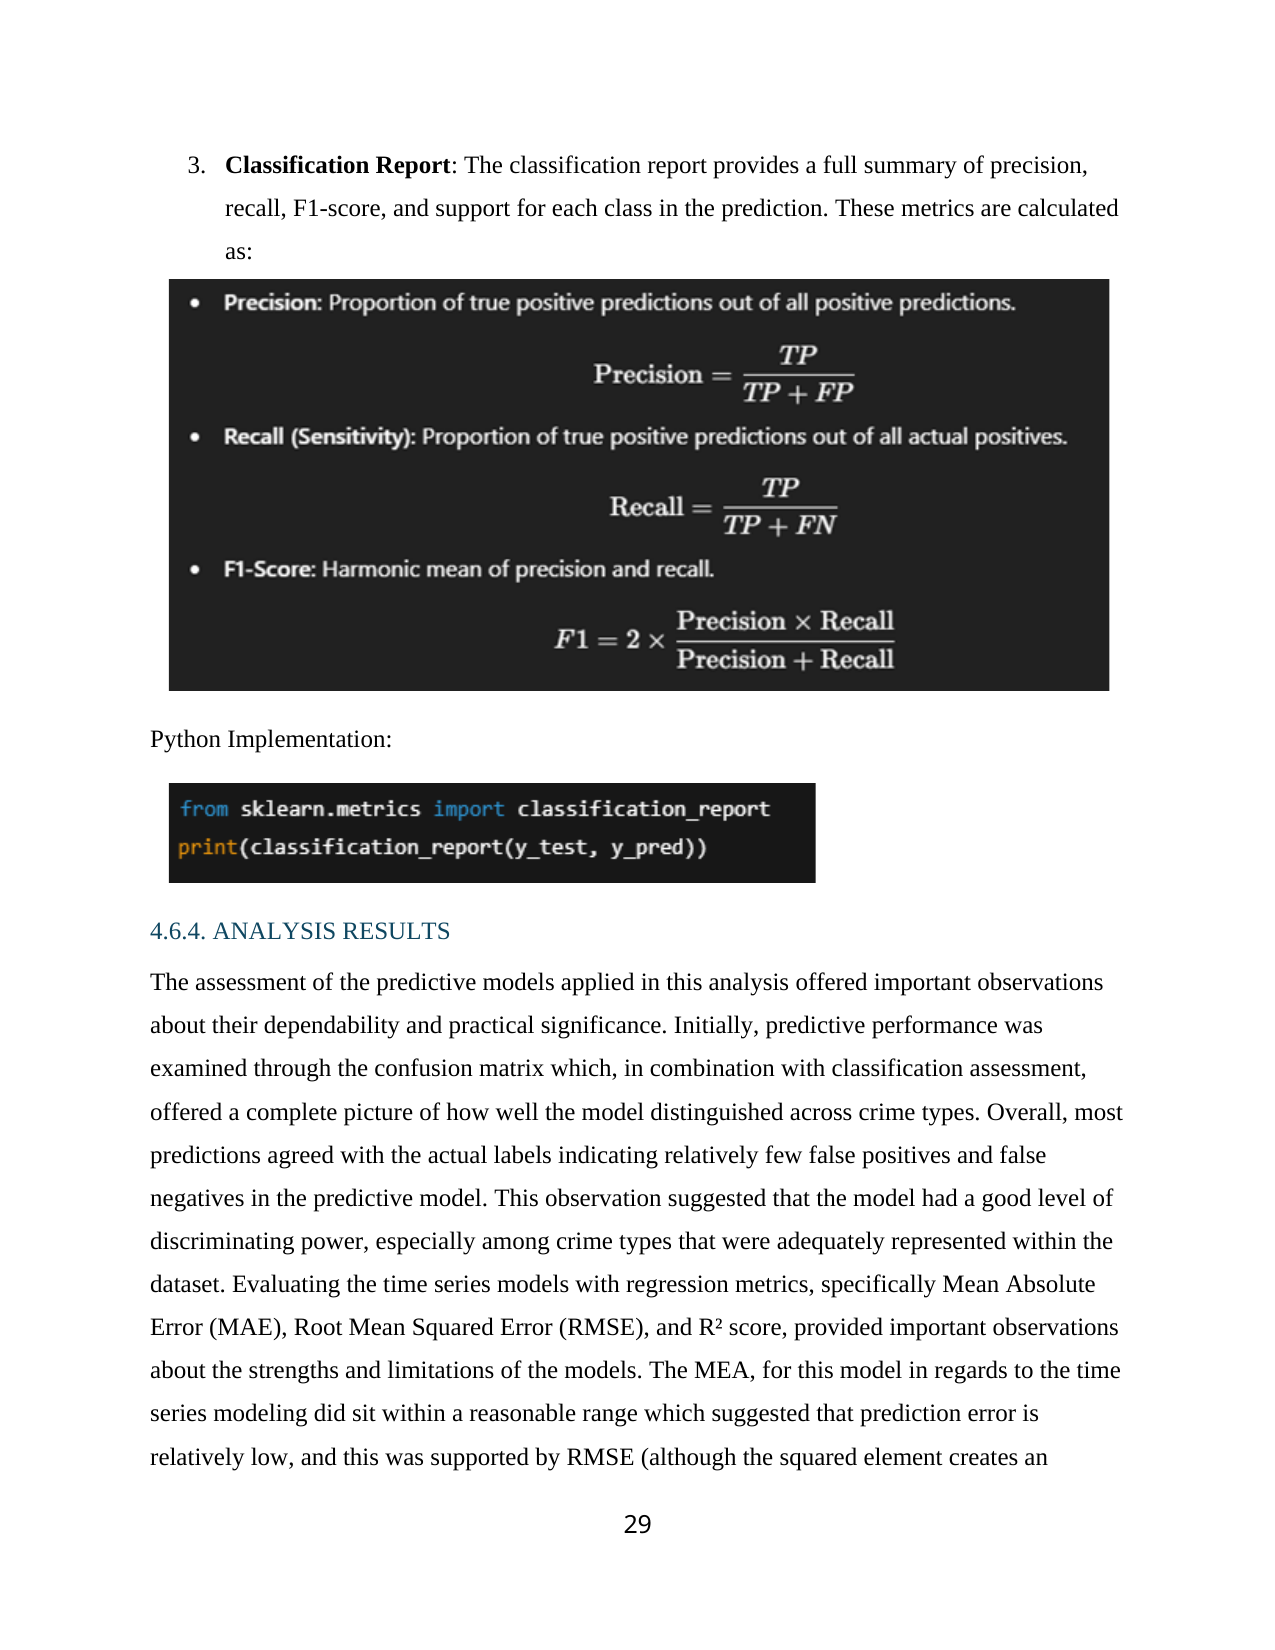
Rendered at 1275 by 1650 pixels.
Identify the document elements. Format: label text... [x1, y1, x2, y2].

subtitle 4.6.4. ANALYSIS RESULTS [150, 916, 1125, 944]
list Classification Report: The classification report provides a full summary of precision, recall, F1-score, and support for each class in the prediction. These metrics are calculated as: [187, 150, 1125, 265]
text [150, 967, 1125, 1470]
text Python Implementation: [150, 724, 1125, 753]
